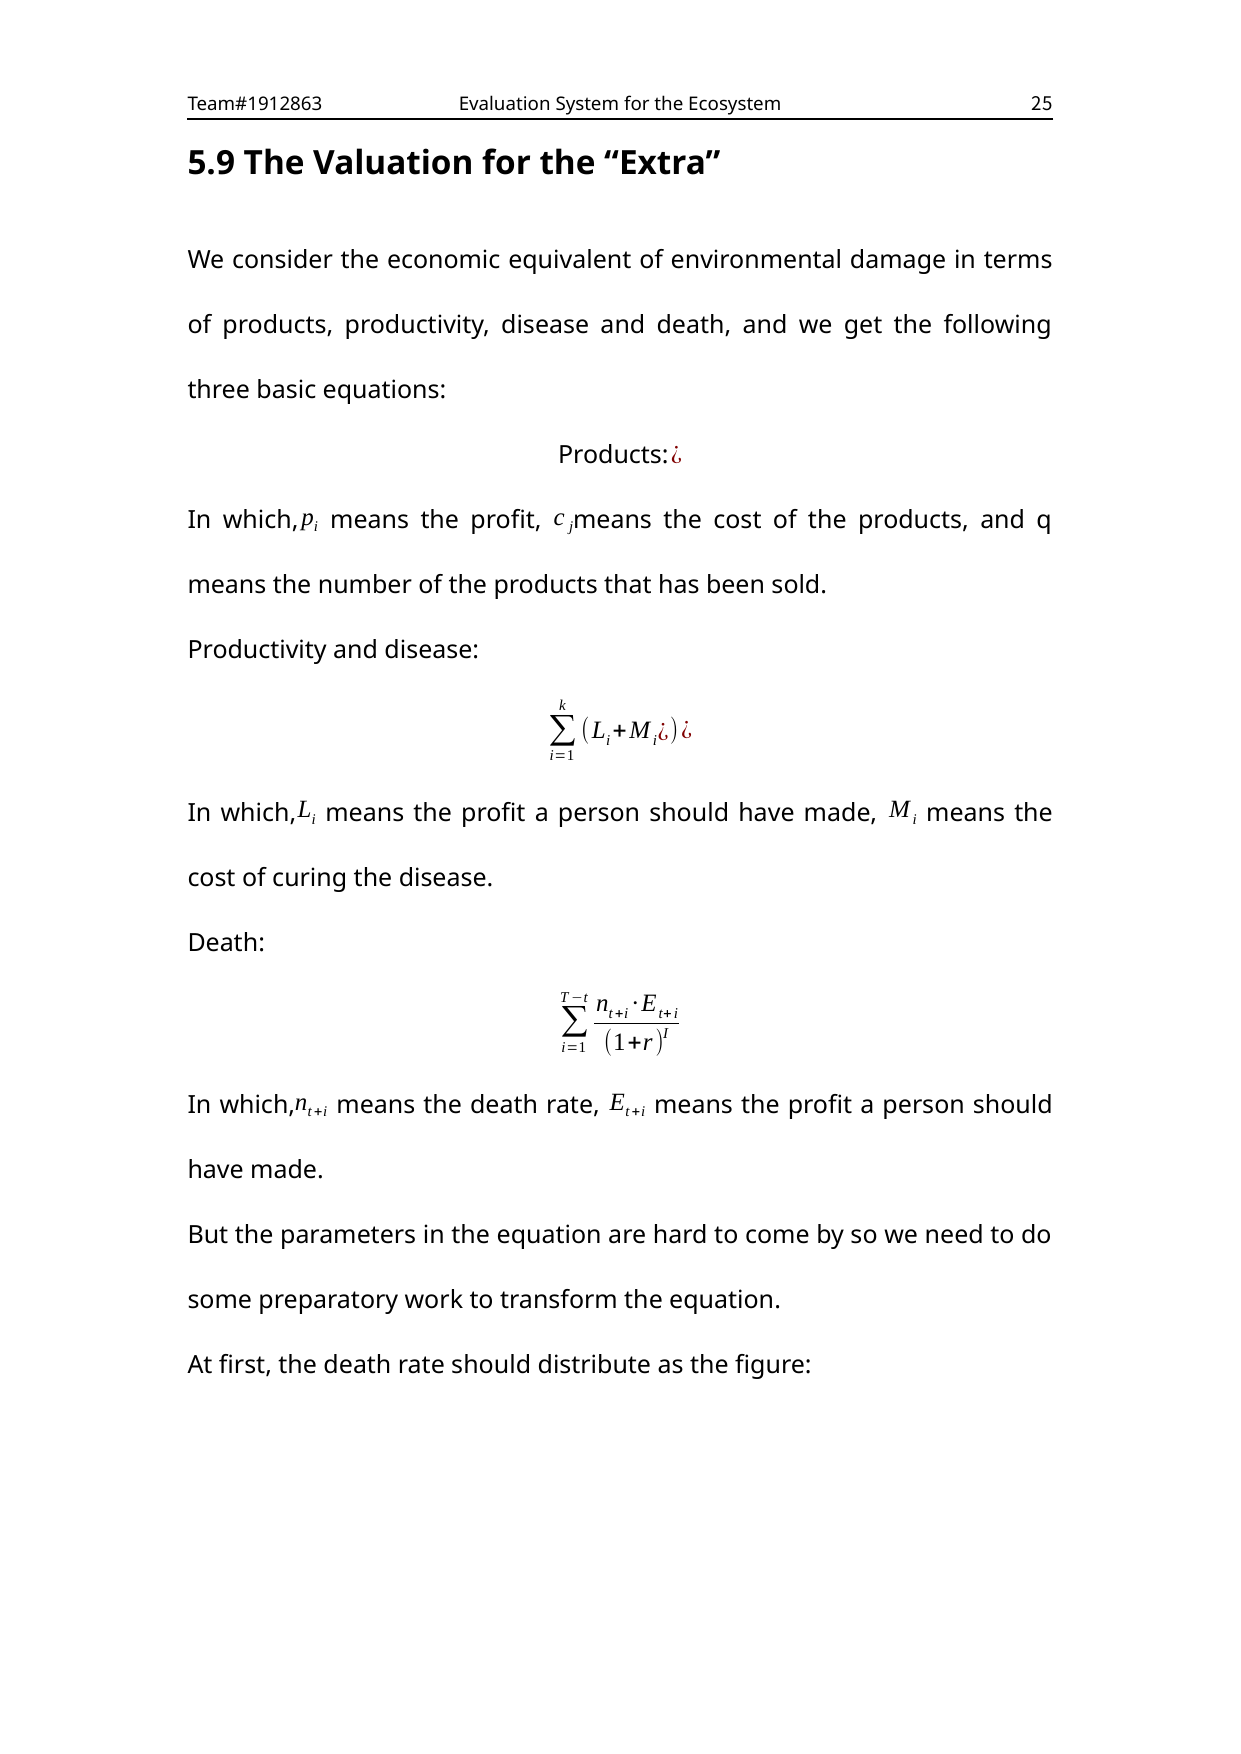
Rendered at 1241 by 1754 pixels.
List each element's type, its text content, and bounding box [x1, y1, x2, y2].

text In which, means the death rate, means the profit a person should have made. [187, 1072, 1053, 1202]
subtitle 5.9 The Valuation for the “Extra” [187, 129, 1053, 194]
text Death: [187, 909, 1053, 974]
text In which, means the profit, means the cost of the products, and q means the number of the products that has been sold. [187, 487, 1053, 617]
text In which, means the profit a person should have made, means the cost of curing the disease. [187, 779, 1053, 909]
text At first, the death rate should distribute as the figure: [187, 1332, 1053, 1397]
text But the parameters in the equation are hard to come by so we need to do some preparatory work to transform the equation. [187, 1202, 1053, 1332]
text Products: [187, 422, 1053, 487]
text We consider the economic equivalent of environmental damage in terms of products, productivity, disease and death, and we get the following three basic equations: [187, 227, 1053, 422]
text Productivity and disease: [187, 617, 1053, 682]
